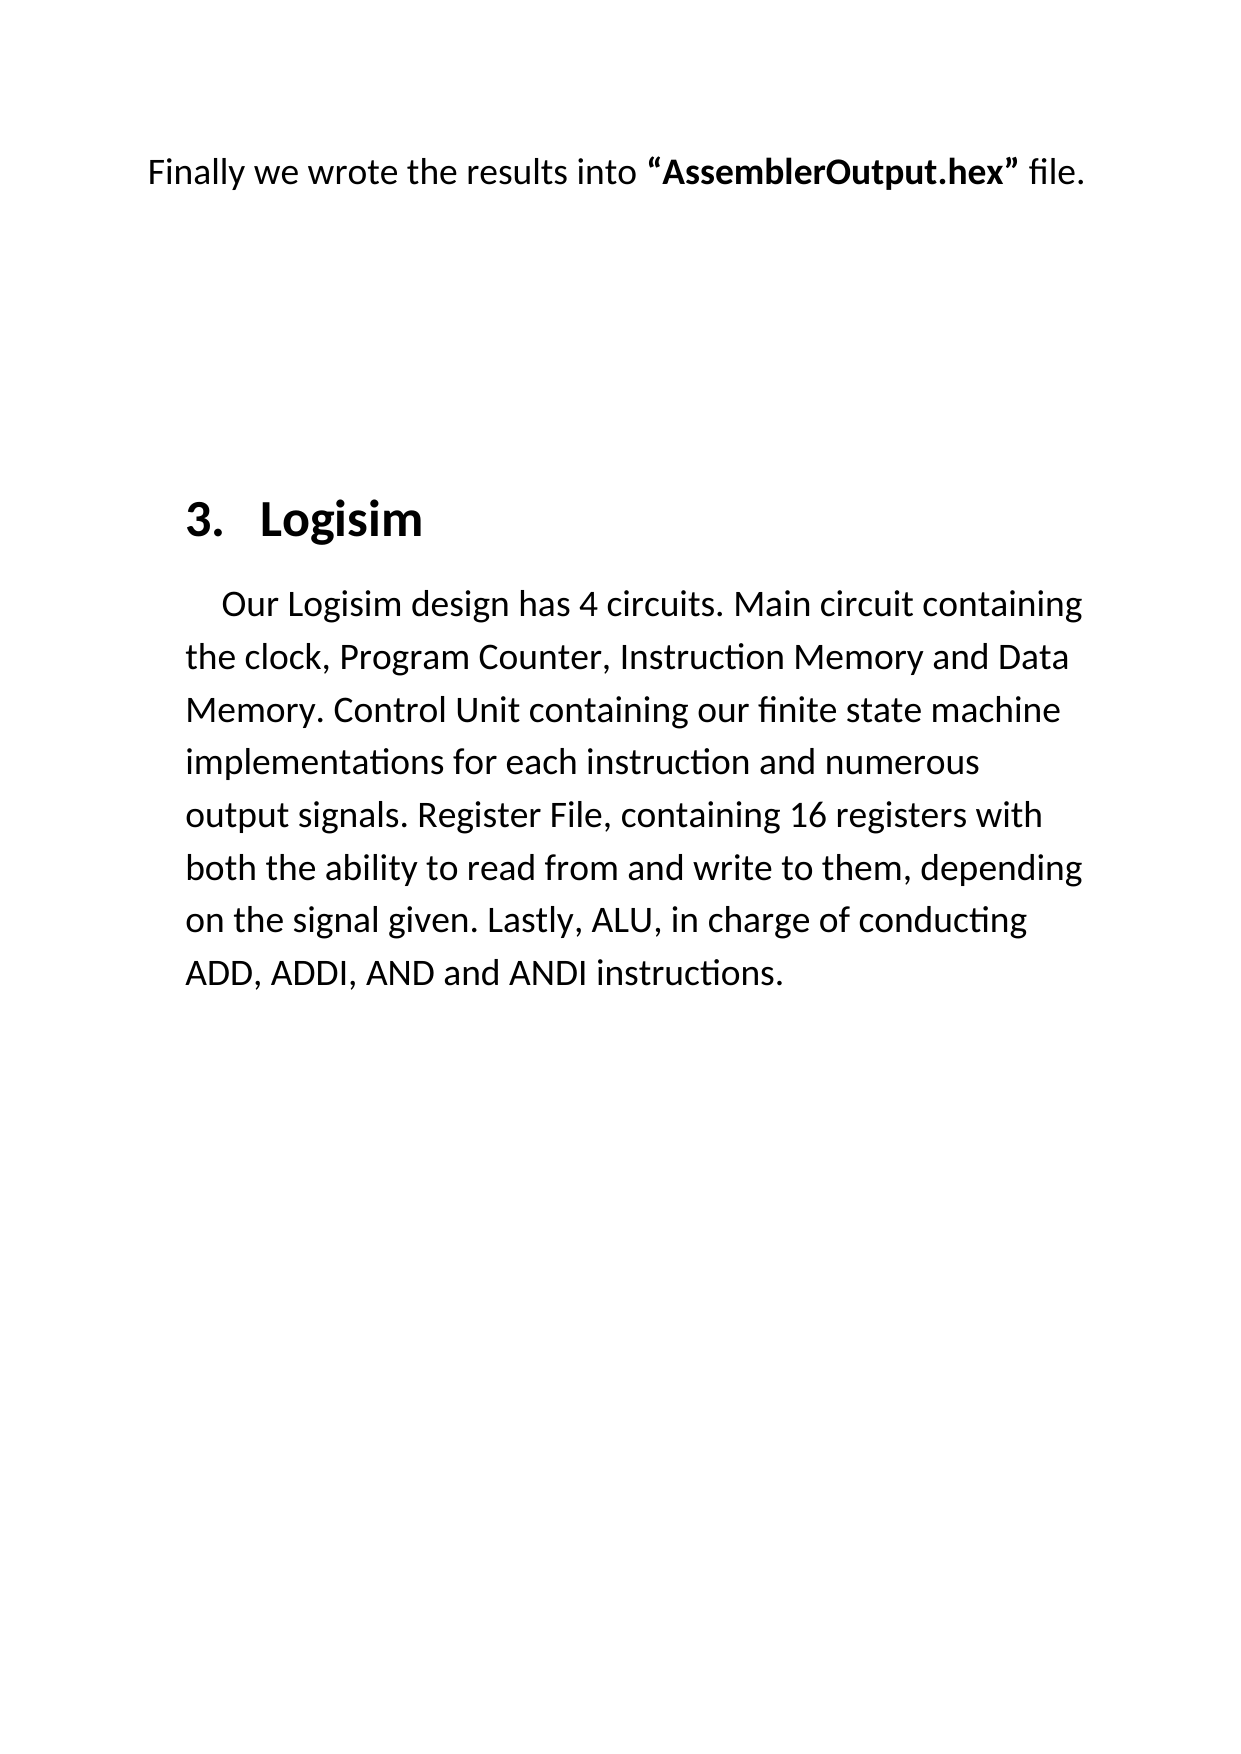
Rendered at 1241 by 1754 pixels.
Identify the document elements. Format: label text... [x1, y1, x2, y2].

text Our Logisim design has 4 circuits. Main circuit containing the clock, Program Counter, Instruction Memory and Data Memory. Control Unit containing our finite state machine implementations for each instruction and numerous output signals. Register File, containing 16 registers with both the ability to read from and write to them, depending on the signal given. Lastly, ALU, in charge of conducting ADD, ADDI, AND and ANDI instructions. [185, 580, 1093, 995]
list Logisim [185, 486, 1093, 550]
text Finally we wrote the results into “AssemblerOutput.hex” file. [148, 148, 1093, 193]
